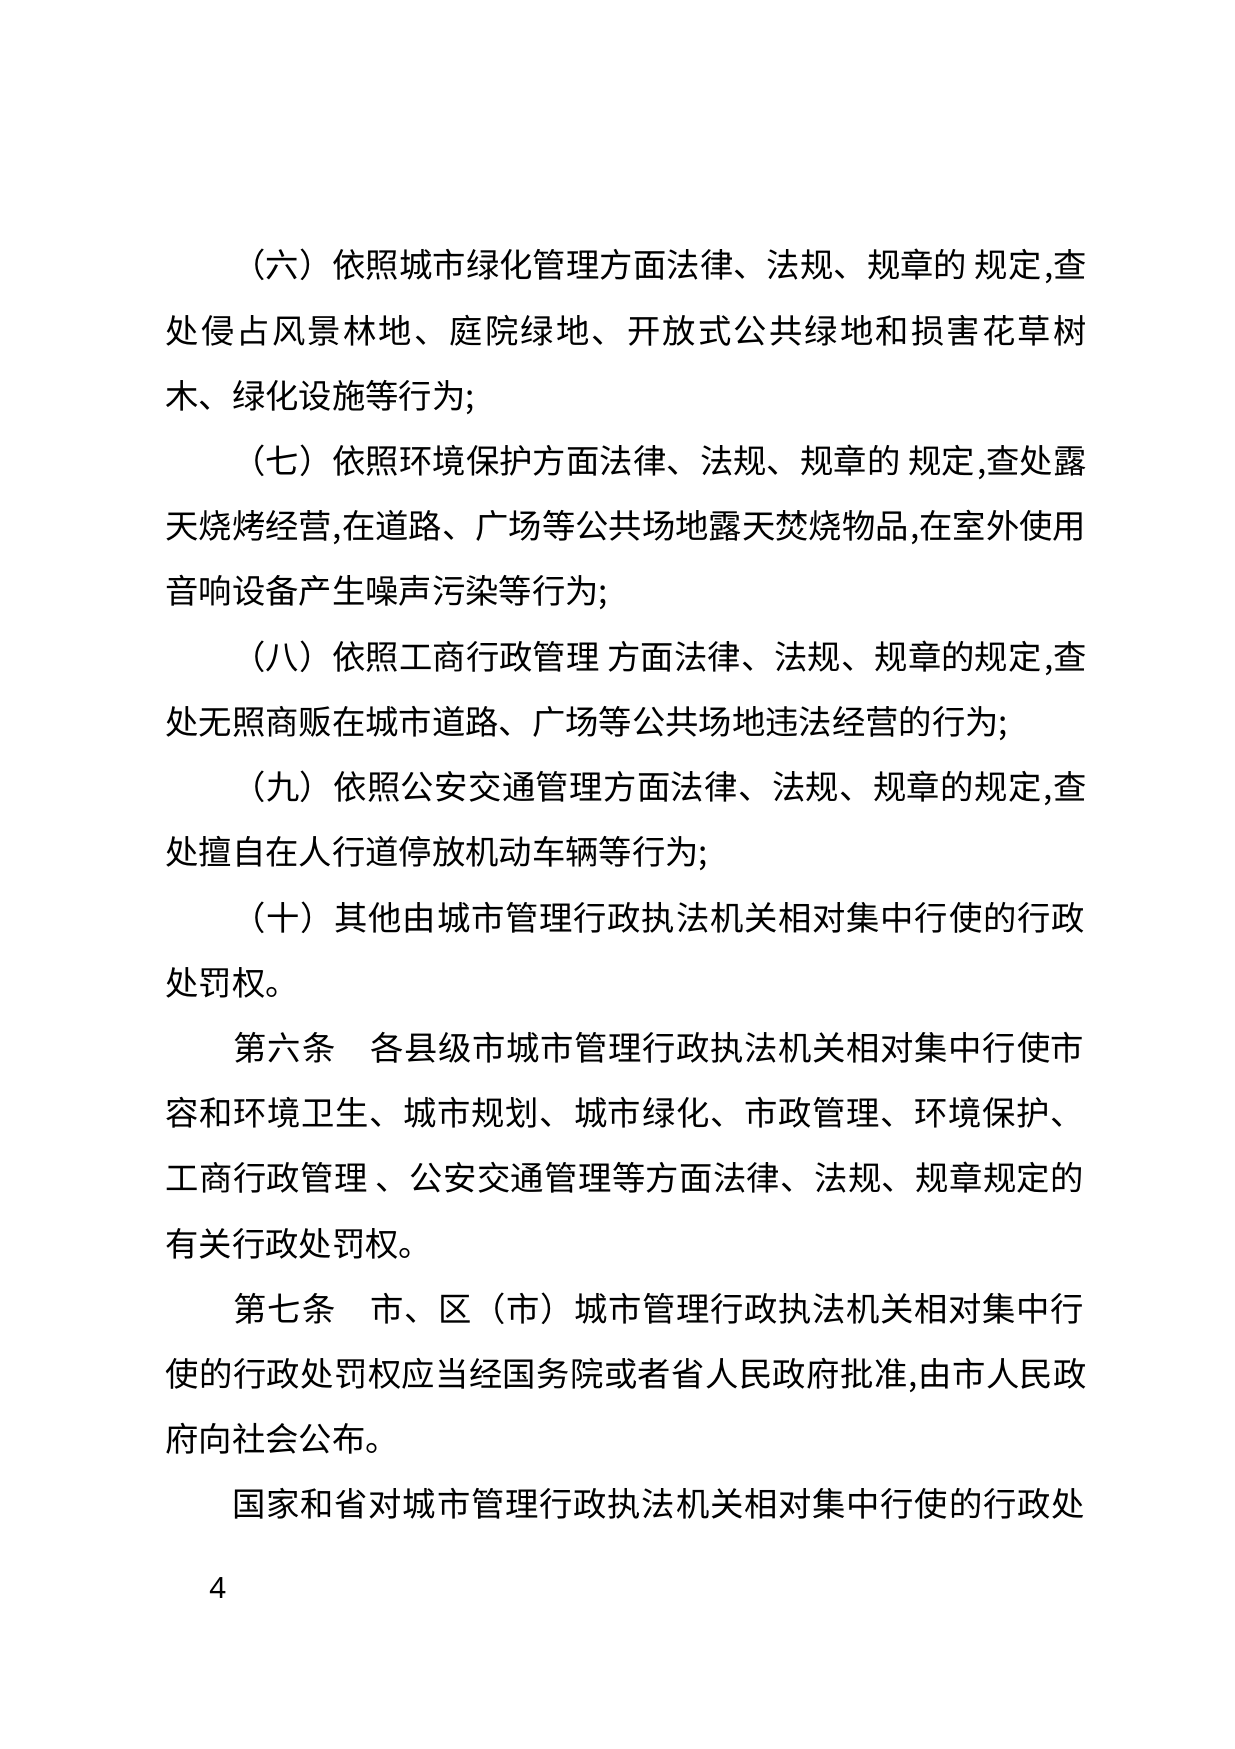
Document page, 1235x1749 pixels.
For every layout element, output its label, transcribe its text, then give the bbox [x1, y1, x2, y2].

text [165, 1470, 1087, 1535]
text 第七条 市、区（市）城市管理行政执法机关相对集中行使的行政处罚权应当经国务院或者省人民政府批准,由市人民政府向社会公布。 [165, 1274, 1087, 1470]
text （六）依照城市绿化管理方面法律、法规、规章的 规定,查处侵占风景林地、庭院绿地、开放式公共绿地和损害花草树木、绿化设施等行为; [165, 231, 1087, 426]
text （九）依照公安交通管理方面法律、法规、规章的规定,查处擅自在人行道停放机动车辆等行为; [165, 752, 1087, 883]
text 第六条 各县级市城市管理行政执法机关相对集中行使市容和环境卫生、城市规划、城市绿化、市政管理、环境保护、工商行政管理 、公安交通管理等方面法律、法规、规章规定的有关行政处罚权。 [165, 1013, 1087, 1274]
text （十）其他由城市管理行政执法机关相对集中行使的行政处罚权。 [165, 883, 1087, 1013]
text （七）依照环境保护方面法律、法规、规章的 规定,查处露天烧烤经营,在道路、广场等公共场地露天焚烧物品,在室外使用音响设备产生噪声污染等行为; [165, 426, 1087, 622]
text （八）依照工商行政管理 方面法律、法规、规章的规定,查处无照商贩在城市道路、广场等公共场地违法经营的行为; [165, 622, 1087, 752]
